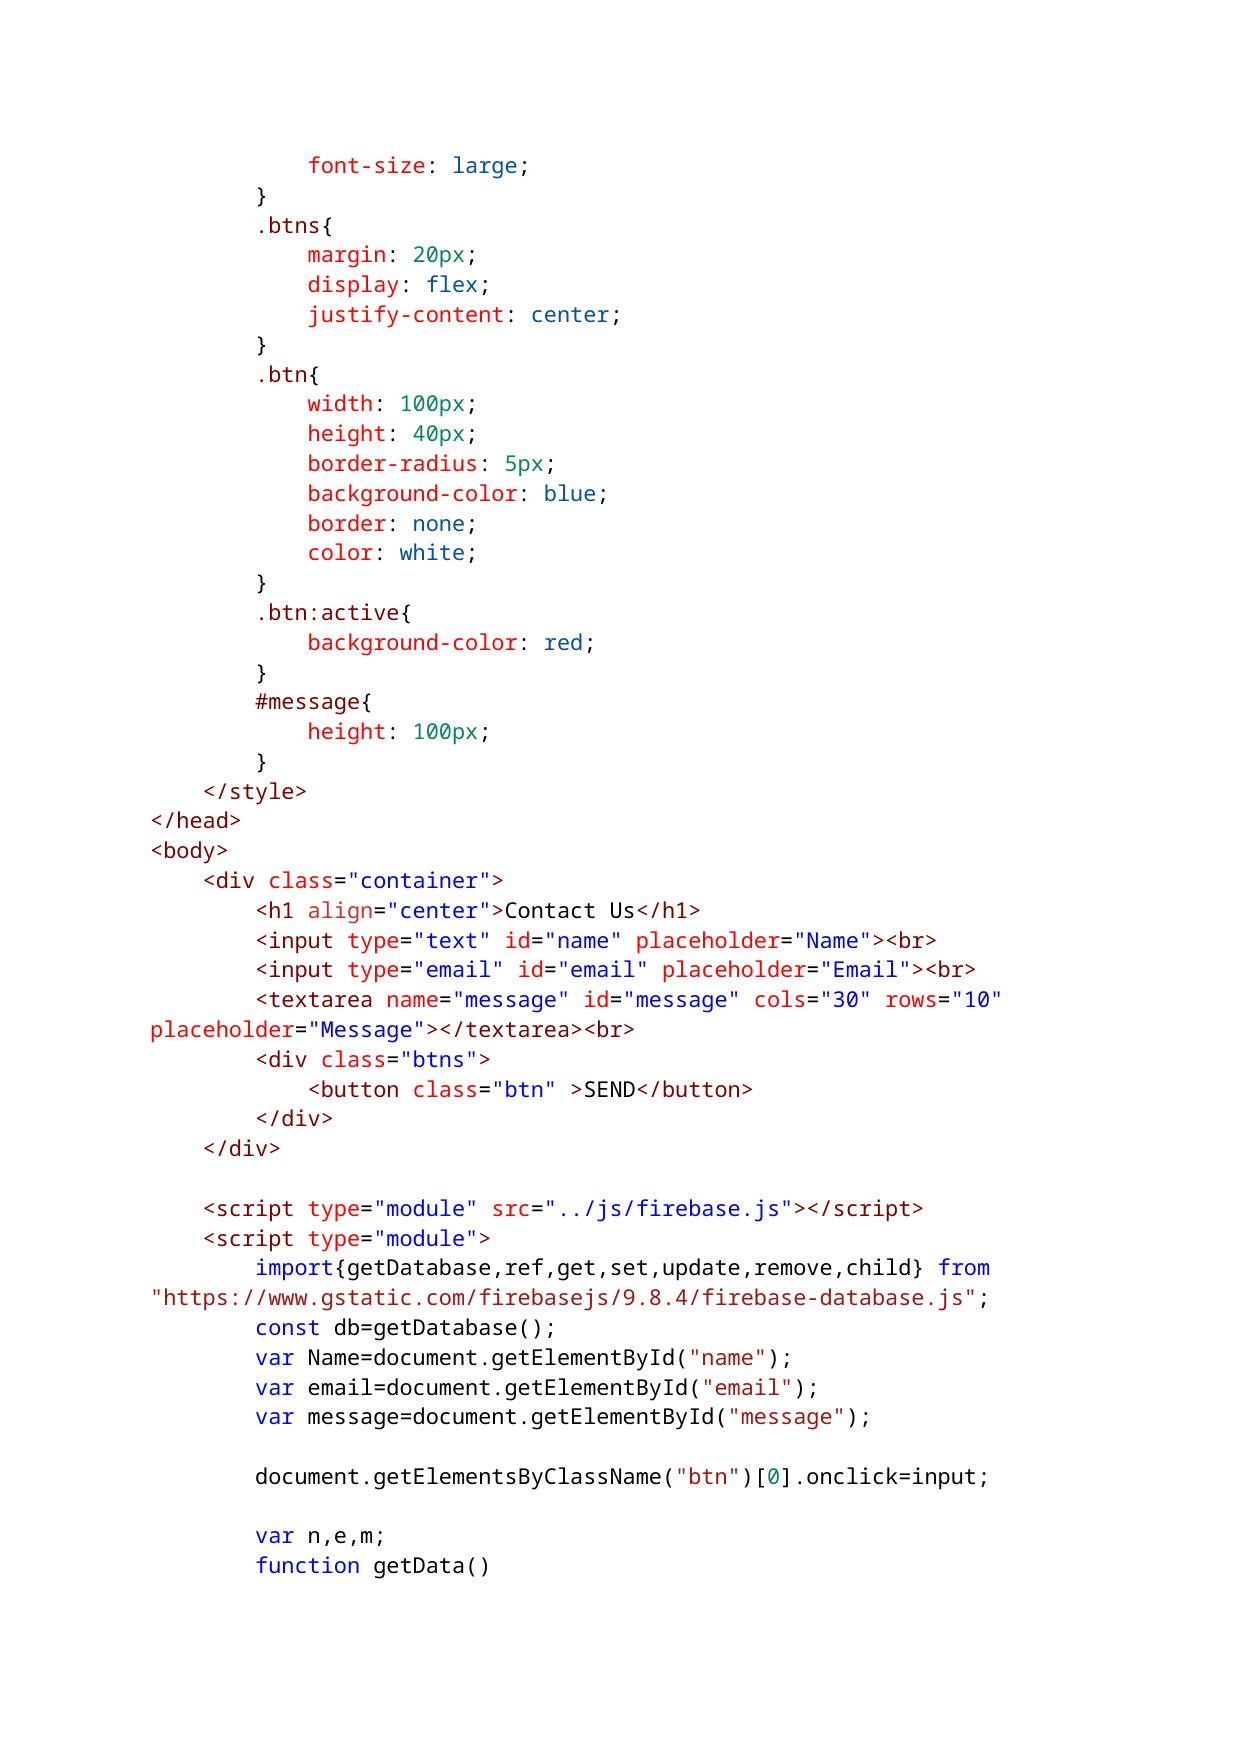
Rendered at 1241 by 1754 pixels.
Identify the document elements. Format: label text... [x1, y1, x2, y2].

text <script type="module" src="../js/firebase.js"></script> [150, 1193, 1090, 1222]
text var message=document.getElementById("message"); [150, 1401, 1090, 1431]
text } [150, 656, 1090, 686]
text <textarea name="message" id="message" cols="30" rows="10" placeholder="Message"></textarea><br> [150, 984, 1090, 1044]
text <input type="text" id="name" placeholder="Name"><br> [150, 924, 1090, 954]
text } [150, 746, 1090, 776]
text background-color: red; [150, 627, 1090, 656]
text <input type="email" id="email" placeholder="Email"><br> [150, 954, 1090, 984]
text </div> [150, 1133, 1090, 1163]
text font-size: large; [150, 150, 1090, 180]
text </head> [150, 805, 1090, 835]
text var email=document.getElementById("email"); [150, 1371, 1090, 1401]
text background-color: blue; [150, 478, 1090, 507]
text <h1 align="center">Contact Us</h1> [150, 895, 1090, 924]
text height: 100px; [150, 716, 1090, 746]
text <body> [150, 835, 1090, 865]
text <button class="btn" >SEND</button> [150, 1073, 1090, 1103]
text <div class="btns"> [150, 1044, 1090, 1073]
text width: 100px; [150, 388, 1090, 418]
text var Name=document.getElementById("name"); [150, 1342, 1090, 1371]
text } [150, 329, 1090, 358]
text } [150, 180, 1090, 209]
text #message{ [150, 686, 1090, 716]
text .btns{ [150, 209, 1090, 239]
text display: flex; [150, 269, 1090, 299]
text function getData() [150, 1550, 1090, 1580]
text import{getDatabase,ref,get,set,update,remove,child} from "https://www.gstatic.com/firebasejs/9.8.4/firebase-database.js"; [150, 1252, 1090, 1312]
text margin: 20px; [150, 239, 1090, 269]
text const db=getDatabase(); [150, 1312, 1090, 1342]
text .btn:active{ [150, 597, 1090, 627]
text border-radius: 5px; [150, 448, 1090, 478]
text height: 40px; [150, 418, 1090, 448]
text <script type="module"> [150, 1222, 1090, 1252]
text } [150, 567, 1090, 597]
text color: white; [150, 537, 1090, 567]
text </div> [150, 1103, 1090, 1133]
text justify-content: center; [150, 299, 1090, 329]
text var n,e,m; [150, 1520, 1090, 1550]
text document.getElementsByClassName("btn")[0].onclick=input; [150, 1461, 1090, 1491]
text border: none; [150, 507, 1090, 537]
text </style> [150, 776, 1090, 805]
text <div class="container"> [150, 865, 1090, 895]
text .btn{ [150, 358, 1090, 388]
